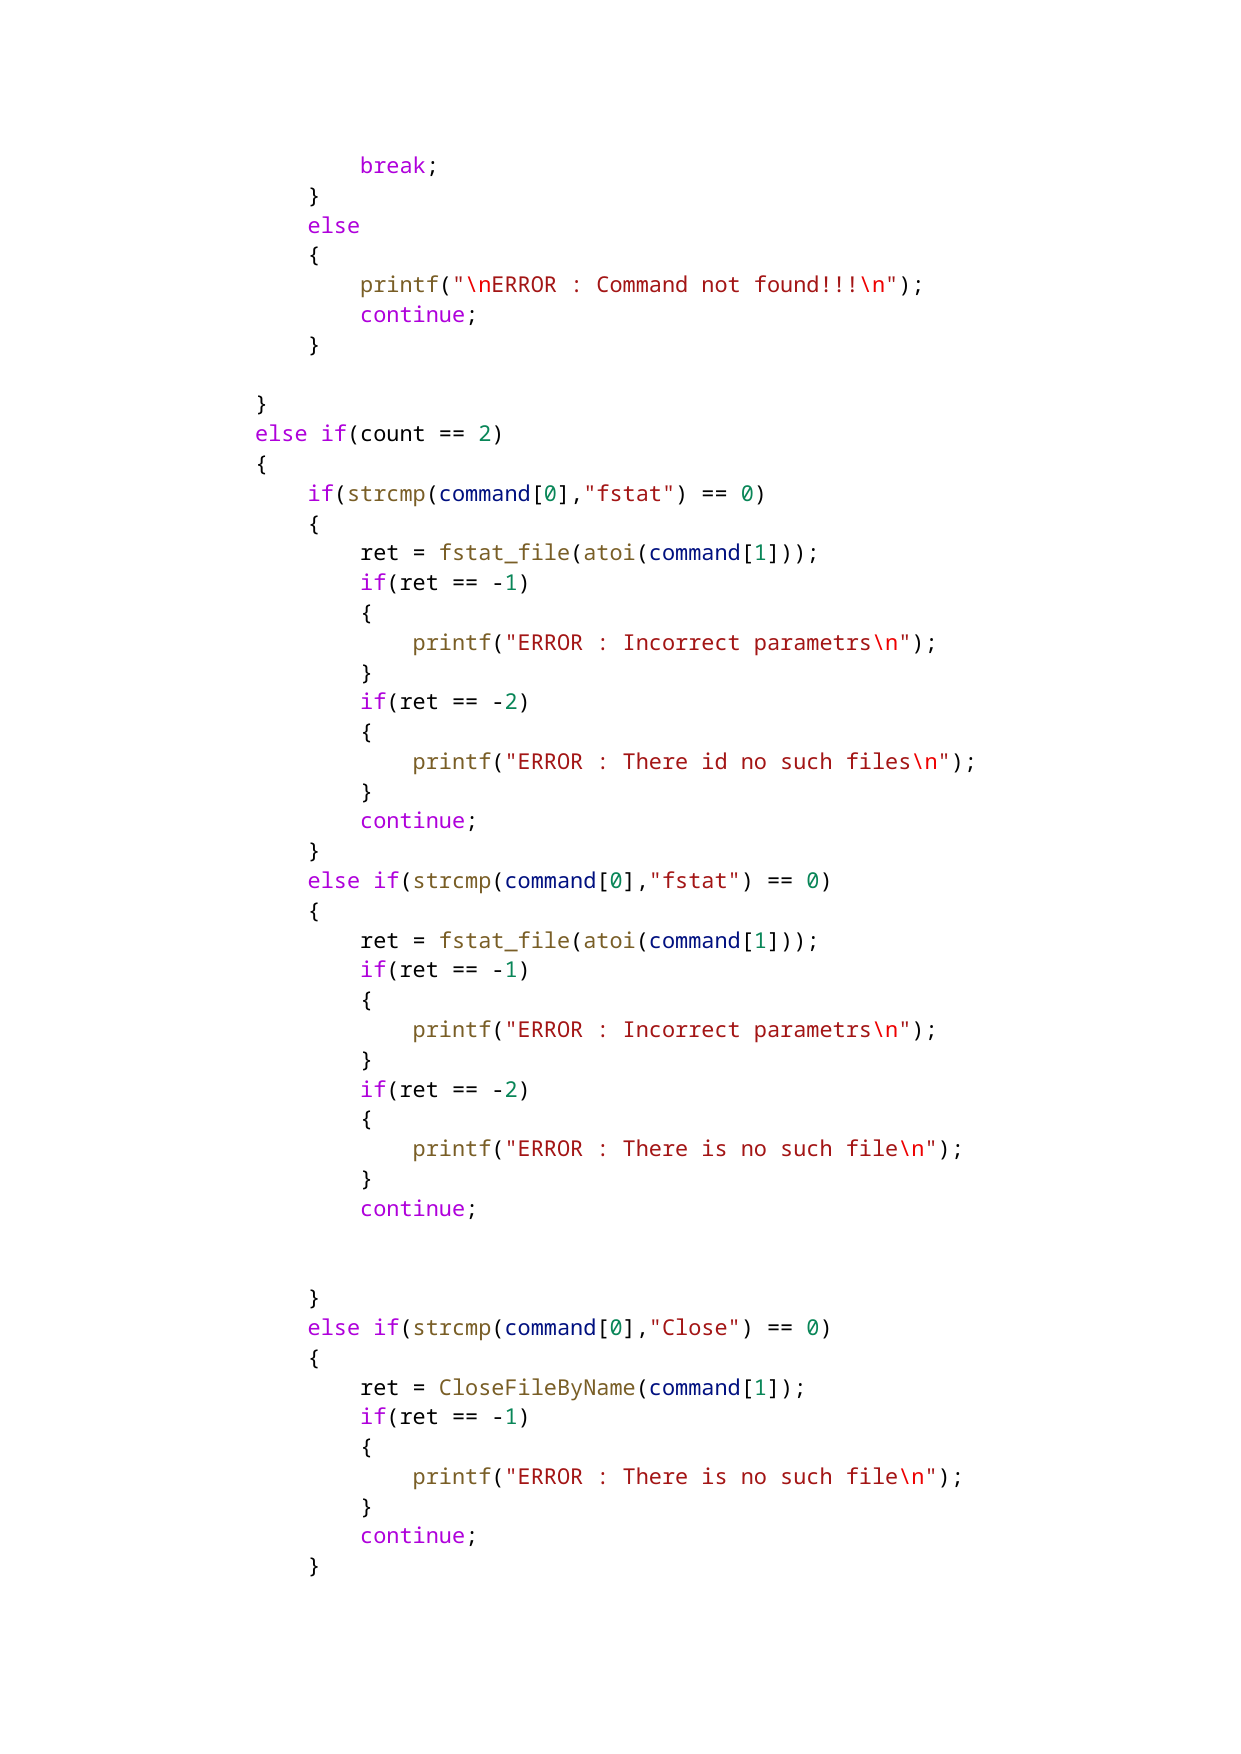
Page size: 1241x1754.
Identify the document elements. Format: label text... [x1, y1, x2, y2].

text } [150, 656, 1090, 686]
text printf("\nERROR : Command not found!!!\n"); [150, 269, 1090, 299]
text { [150, 984, 1090, 1014]
text ret = fstat_file(atoi(command[1])); [150, 924, 1090, 954]
text break; [150, 150, 1090, 180]
text { [150, 895, 1090, 924]
text if(ret == -2) [150, 686, 1090, 716]
text continue; [150, 1520, 1090, 1550]
text printf("ERROR : Incorrect parametrs\n"); [150, 627, 1090, 656]
text } [150, 1550, 1090, 1580]
text else if(strcmp(command[0],"Close") == 0) [150, 1312, 1090, 1342]
text { [150, 1103, 1090, 1133]
text { [150, 1342, 1090, 1371]
text } [150, 1044, 1090, 1073]
text { [150, 239, 1090, 269]
text } [150, 1163, 1090, 1193]
text { [150, 1431, 1090, 1461]
text printf("ERROR : There is no such file\n"); [150, 1133, 1090, 1163]
text if(ret == -2) [150, 1073, 1090, 1103]
text { [150, 448, 1090, 478]
text } [150, 329, 1090, 358]
text continue; [150, 1193, 1090, 1222]
text ret = CloseFileByName(command[1]); [150, 1371, 1090, 1401]
text else [150, 209, 1090, 239]
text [150, 1461, 1090, 1491]
text } [150, 388, 1090, 418]
text if(ret == -1) [150, 1401, 1090, 1431]
text else if(strcmp(command[0],"fstat") == 0) [150, 865, 1090, 895]
text } [150, 180, 1090, 209]
text } [150, 776, 1090, 805]
text continue; [150, 299, 1090, 329]
text } [150, 1491, 1090, 1520]
text if(ret == -1) [150, 567, 1090, 597]
text else if(count == 2) [150, 418, 1090, 448]
text { [150, 716, 1090, 746]
text { [150, 507, 1090, 537]
text continue; [150, 805, 1090, 835]
text } [150, 1282, 1090, 1312]
text if(strcmp(command[0],"fstat") == 0) [150, 478, 1090, 507]
text if(ret == -1) [150, 954, 1090, 984]
text } [150, 835, 1090, 865]
text { [150, 597, 1090, 627]
text printf("ERROR : There id no such files\n"); [150, 746, 1090, 776]
text ret = fstat_file(atoi(command[1])); [150, 537, 1090, 567]
text printf("ERROR : Incorrect parametrs\n"); [150, 1014, 1090, 1044]
